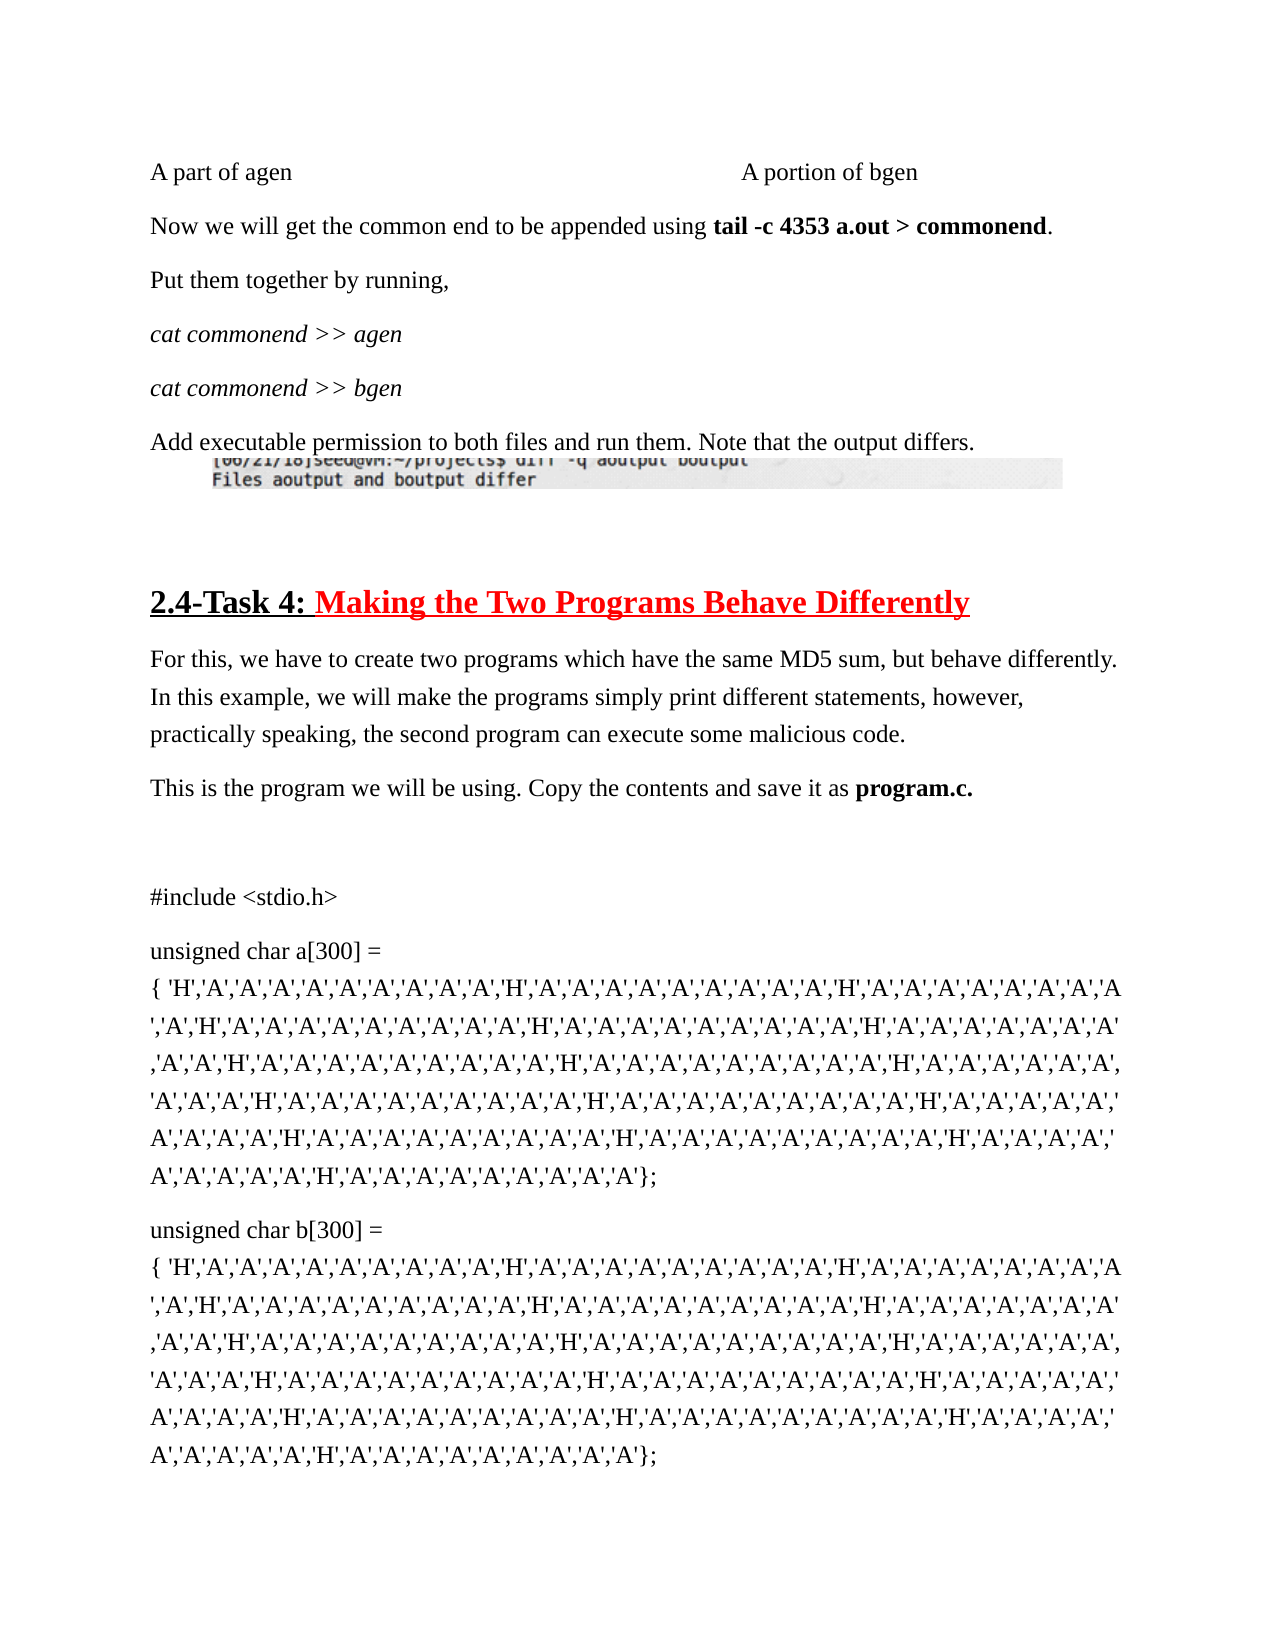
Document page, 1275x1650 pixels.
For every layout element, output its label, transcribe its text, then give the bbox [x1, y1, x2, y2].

text unsigned char b[300] = { 'H','A','A','A','A','A','A','A','A','A','H','A','A','A','A','A','A','A','A','A','H','A','A','A','A','A','A','A','A','A','H','A','A','A','A','A','A','A','A','A','H','A','A','A','A','A','A','A','A','A','H','A','A','A','A','A','A','A','A','A','H','A','A','A','A','A','A','A','A','A','H','A','A','A','A','A','A','A','A','A','H','A','A','A','A','A','A','A','A','A','H','A','A','A','A','A','A','A','A','A','H','A','A','A','A','A','A','A','A','A','H','A','A','A','A','A','A','A','A','A','H','A','A','A','A','A','A','A','A','A','H','A','A','A','A','A','A','A','A','A','H','A','A','A','A','A','A','A','A','A','H','A','A','A','A','A','A','A','A','A'}; [150, 1208, 1125, 1471]
text Now we will get the common end to be appended using tail -c 4353 a.out > commonend. [150, 204, 1125, 242]
text unsigned char a[300] = { 'H','A','A','A','A','A','A','A','A','A','H','A','A','A','A','A','A','A','A','A','H','A','A','A','A','A','A','A','A','A','H','A','A','A','A','A','A','A','A','A','H','A','A','A','A','A','A','A','A','A','H','A','A','A','A','A','A','A','A','A','H','A','A','A','A','A','A','A','A','A','H','A','A','A','A','A','A','A','A','A','H','A','A','A','A','A','A','A','A','A','H','A','A','A','A','A','A','A','A','A','H','A','A','A','A','A','A','A','A','A','H','A','A','A','A','A','A','A','A','A','H','A','A','A','A','A','A','A','A','A','H','A','A','A','A','A','A','A','A','A','H','A','A','A','A','A','A','A','A','A','H','A','A','A','A','A','A','A','A','A'}; [150, 929, 1125, 1192]
text A part of agen A portion of bgen [150, 150, 1125, 187]
text Put them together by running, [150, 258, 1125, 296]
text 2.4-Task 4: Making the Two Programs Behave Differently [150, 583, 1125, 621]
text For this, we have to create two programs which have the same MD5 sum, but behave differently. In this example, we will make the programs simply print different statements, however, practically speaking, the second program can execute some malicious code. [150, 637, 1125, 750]
text cat commonend >> bgen [150, 367, 1125, 404]
text cat commonend >> agen [150, 312, 1125, 350]
text Add executable permission to both files and run them. Note that the output differs. [150, 421, 1125, 458]
text This is the program we will be using. Copy the contents and save it as program.c. [150, 767, 1125, 804]
text #include <stdio.h> [150, 875, 1125, 912]
